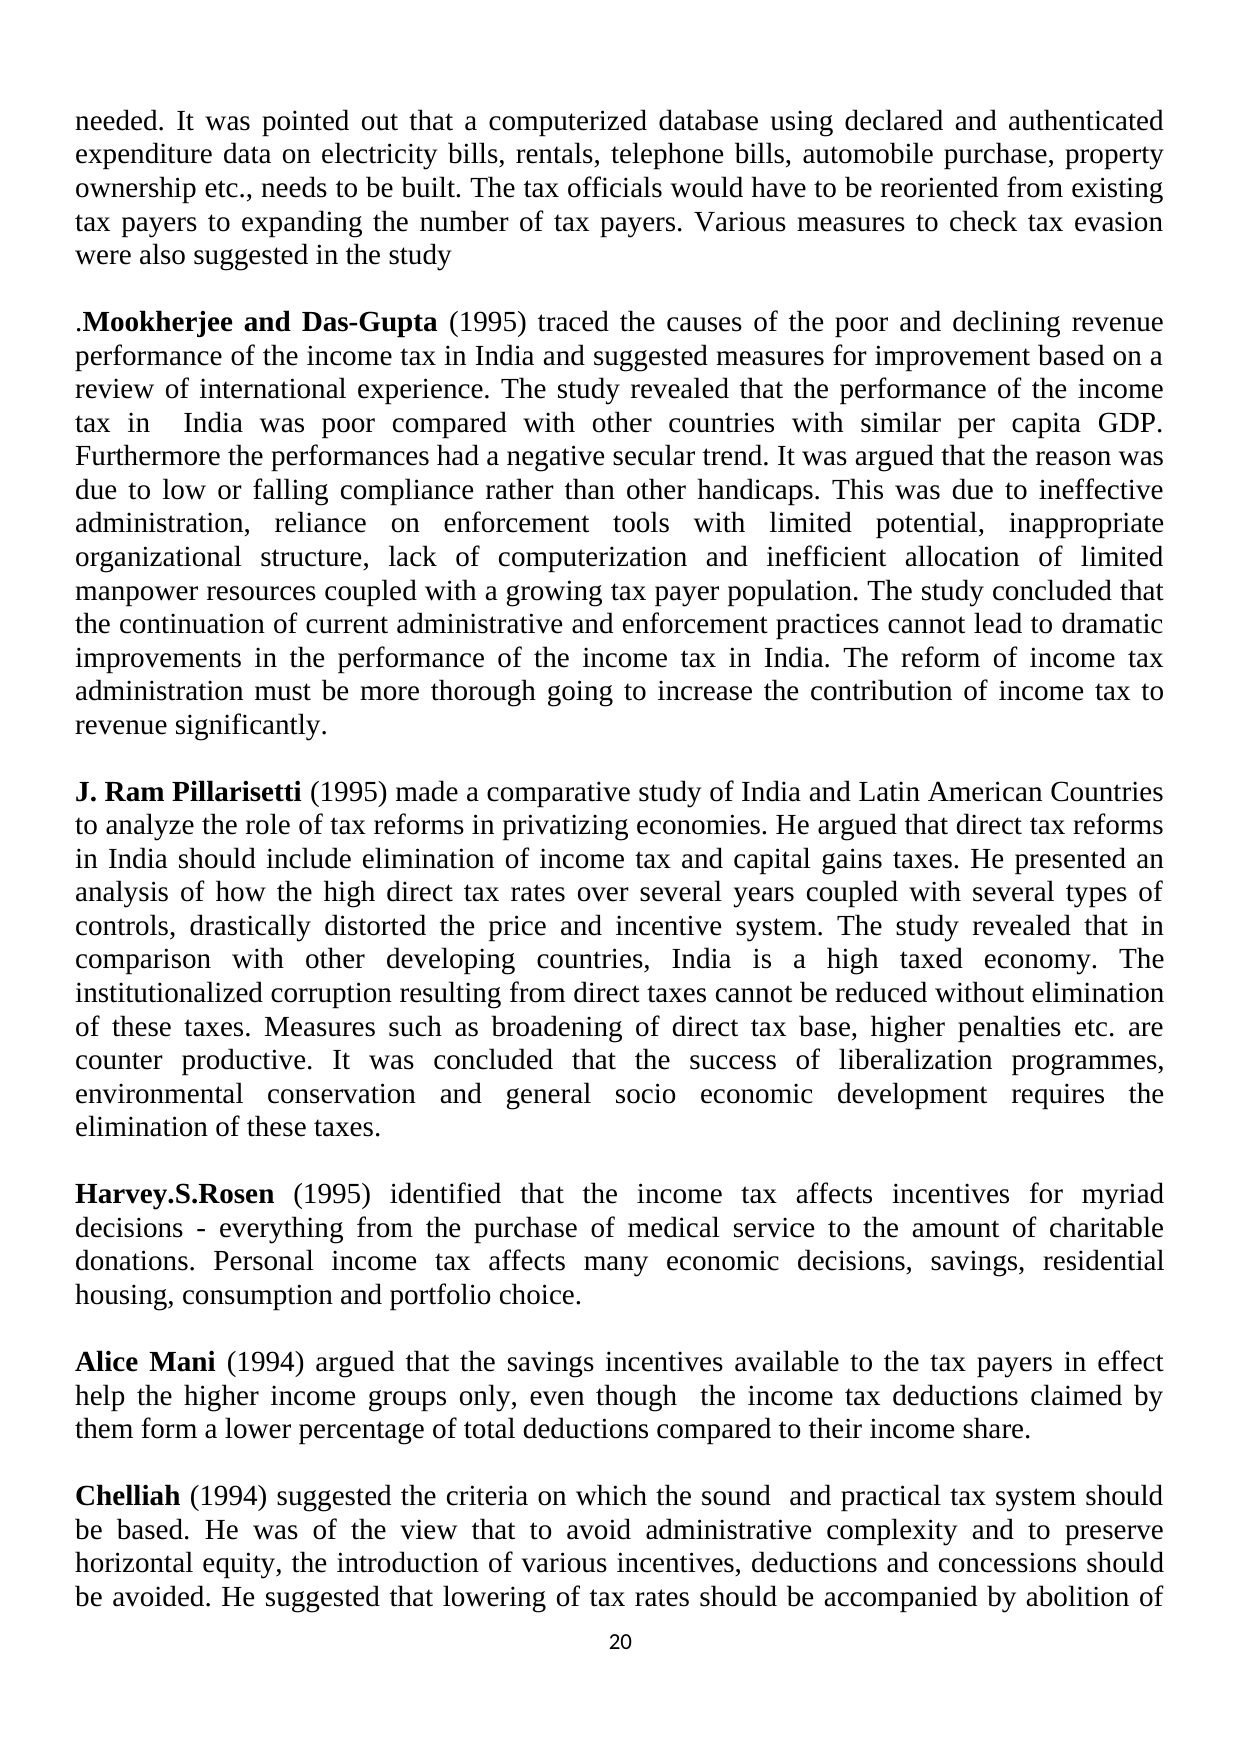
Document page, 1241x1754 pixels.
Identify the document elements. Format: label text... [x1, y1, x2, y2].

text Alice Mani (1994) argued that the savings incentives available to the tax payers in effect help the higher income groups only, even though the income tax deductions claimed by them form a lower percentage of total deductions compared to their income share. [75, 1344, 1165, 1445]
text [75, 103, 1165, 271]
text Harvey.S.Rosen (1995) identified that the income tax affects incentives for myriad decisions - everything from the purchase of medical service to the amount of charitable donations. Personal income tax affects many economic decisions, savings, residential housing, consumption and portfolio choice. [75, 1176, 1165, 1311]
text .Mookherjee and Das-Gupta (1995) traced the causes of the poor and declining revenue performance of the income tax in India and suggested measures for improvement based on a review of international experience. The study revealed that the performance of the income tax in India was poor compared with other countries with similar per capita GDP. Furthermore the performances had a negative secular trend. It was argued that the reason was due to low or falling compliance rather than other handicaps. This was due to ineffective administration, reliance on enforcement tools with limited potential, inappropriate organizational structure, lack of computerization and inefficient allocation of limited manpower resources coupled with a growing tax payer population. The study concluded that the continuation of current administrative and enforcement practices cannot lead to dramatic improvements in the performance of the income tax in India. The reform of income tax administration must be more thorough going to increase the contribution of income tax to revenue significantly. [75, 304, 1165, 740]
text J. Ram Pillarisetti (1995) made a comparative study of India and Latin American Countries to analyze the role of tax reforms in privatizing economies. He argued that direct tax reforms in India should include elimination of income tax and capital gains taxes. He presented an analysis of how the high direct tax rates over several years coupled with several types of controls, drastically distorted the price and incentive system. The study revealed that in comparison with other developing countries, India is a high taxed economy. The institutionalized corruption resulting from direct taxes cannot be reduced without elimination of these taxes. Measures such as broadening of direct tax base, higher penalties etc. are counter productive. It was concluded that the success of liberalization programmes, environmental conservation and general socio economic development requires the elimination of these taxes. [75, 774, 1165, 1143]
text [75, 1478, 1165, 1612]
